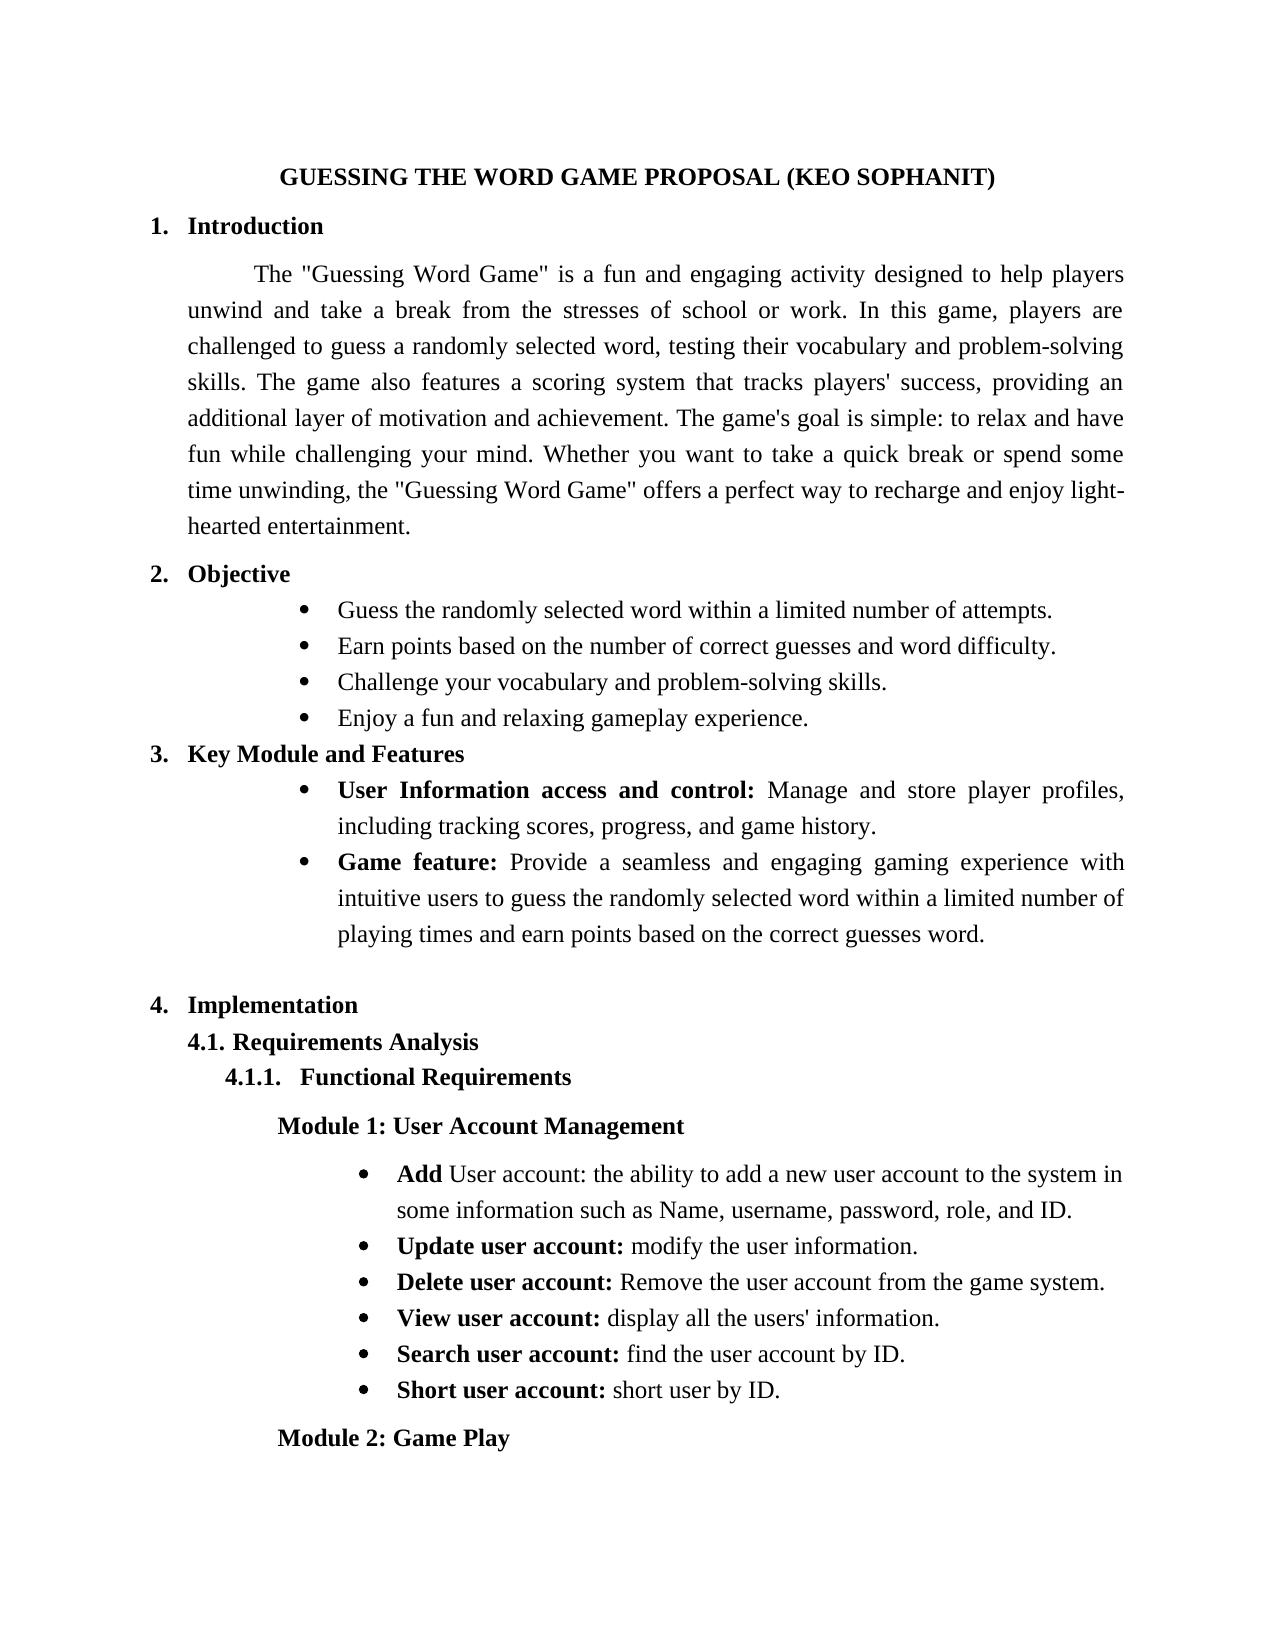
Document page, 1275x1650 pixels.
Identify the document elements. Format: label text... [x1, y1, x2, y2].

list Earn points based on the number of correct guesses and word difficulty. [300, 631, 1125, 660]
list Game feature: Provide a seamless and engaging gaming experience with intuitive users to guess the randomly selected word within a limited number of playing times and earn points based on the correct guesses word. [300, 847, 1125, 947]
list Introduction [150, 211, 1125, 240]
list Enjoy a fun and relaxing gameplay experience. [300, 703, 1125, 732]
list Functional Requirements [225, 1062, 1125, 1091]
list Search user account: find the user account by ID. [359, 1339, 1125, 1368]
text GUESSING THE WORD GAME PROPOSAL (KEO SOPHANIT) [150, 162, 1125, 191]
text Module 1: User Account Management [225, 1111, 1125, 1140]
list Requirements Analysis [187, 1027, 1125, 1055]
list Key Module and Features [150, 739, 1125, 768]
list Update user account: modify the user information. [359, 1231, 1125, 1260]
text Module 2: Game Play [225, 1423, 1125, 1452]
list Short user account: short user by ID. [359, 1375, 1125, 1404]
list Objective [150, 559, 1125, 588]
list Delete user account: Remove the user account from the game system. [359, 1267, 1125, 1296]
text The "Guessing Word Game" is a fun and engaging activity designed to help players unwind and take a break from the stresses of school or work. In this game, players are challenged to guess a randomly selected word, testing their vocabulary and problem-solving skills. The game also features a scoring system that tracks players' success, providing an additional layer of motivation and achievement. The game's goal is simple: to relax and have fun while challenging your mind. Whether you want to take a quick break or spend some time unwinding, the "Guessing Word Game" offers a perfect way to recharge and enjoy light-hearted entertainment. [187, 259, 1125, 540]
list Challenge your vocabulary and problem-solving skills. [300, 667, 1125, 696]
list Implementation [150, 991, 1125, 1019]
list Guess the randomly selected word within a limited number of attempts. [300, 595, 1125, 624]
list Add User account: the ability to add a new user account to the system in some information such as Name, username, password, role, and ID. [359, 1159, 1125, 1224]
list User Information access and control: Manage and store player profiles, including tracking scores, progress, and game history. [300, 775, 1125, 840]
list View user account: display all the users' information. [359, 1303, 1125, 1332]
